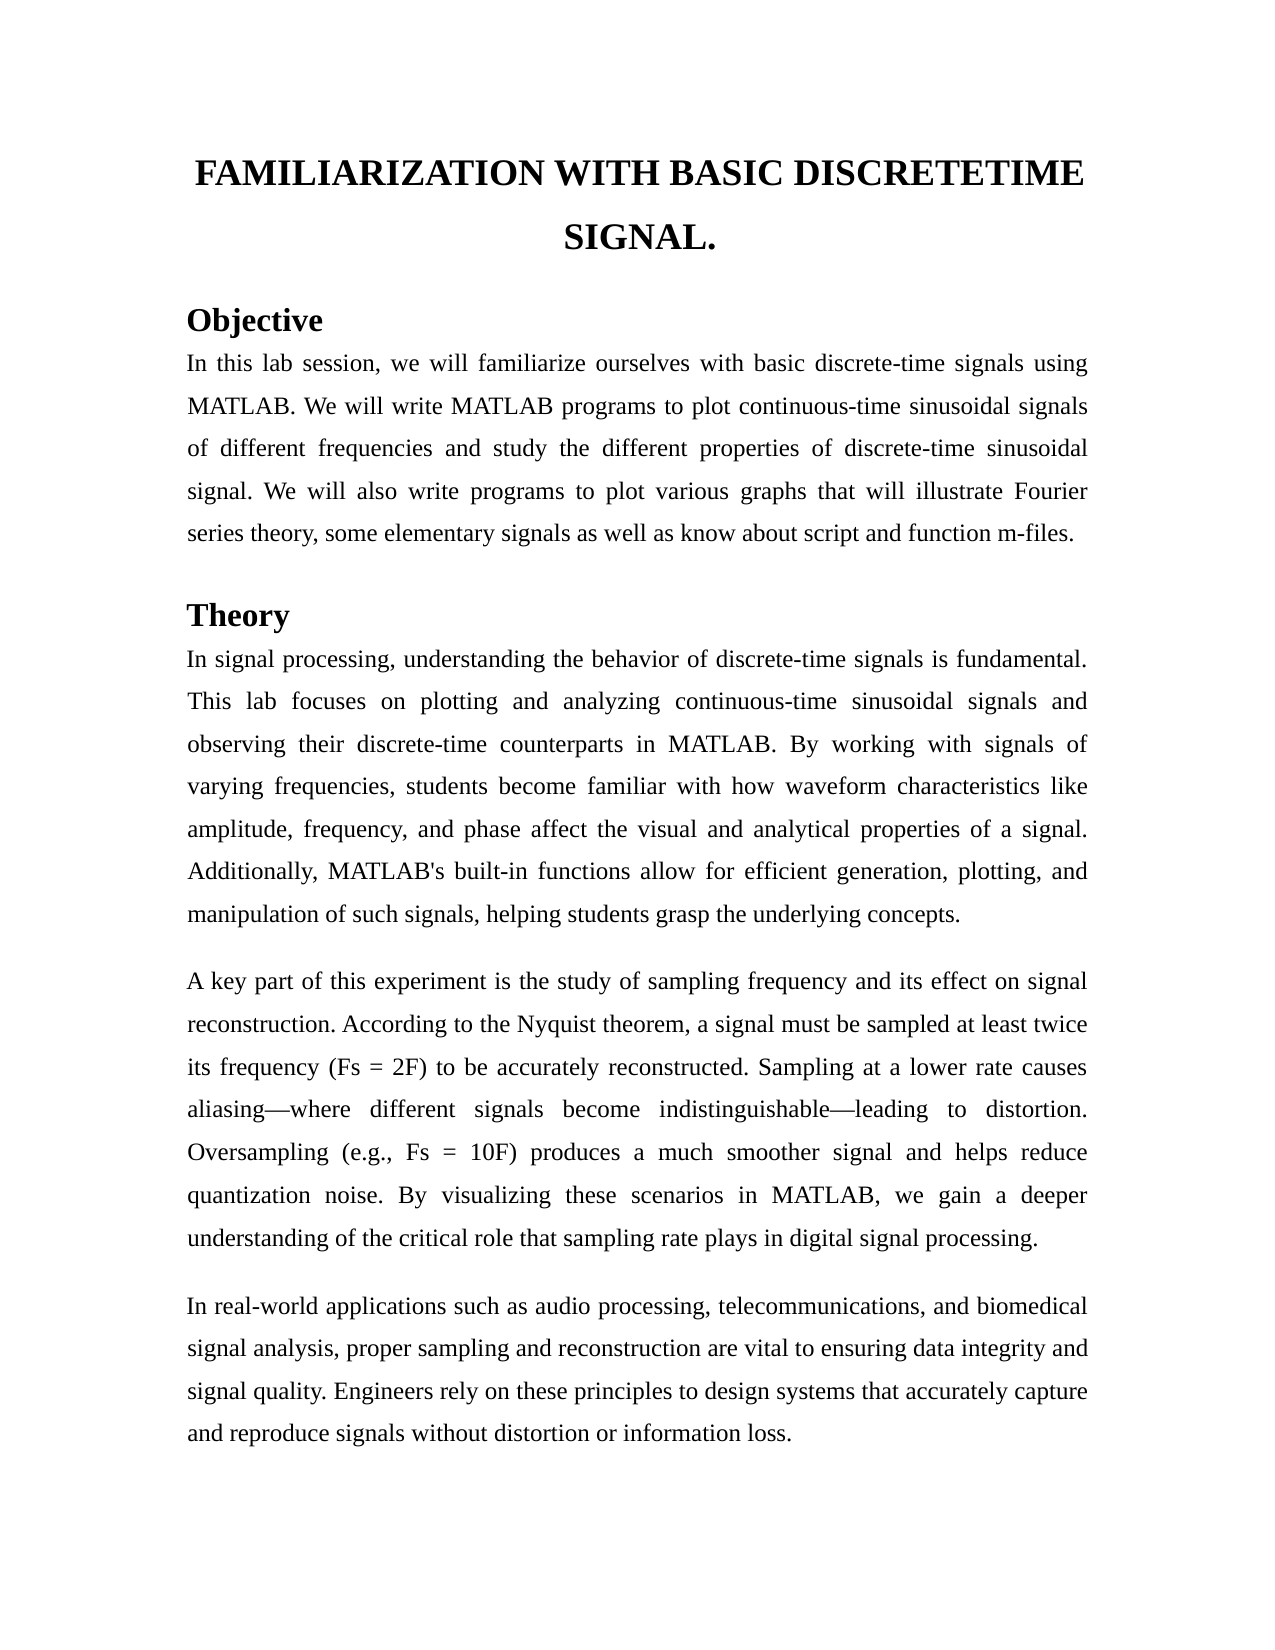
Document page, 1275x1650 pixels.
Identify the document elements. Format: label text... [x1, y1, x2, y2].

text In signal processing, understanding the behavior of discrete-time signals is fundamental. This lab focuses on plotting and analyzing continuous-time sinusoidal signals and observing their discrete-time counterparts in MATLAB. By working with signals of varying frequencies, students become familiar with how waveform characteristics like amplitude, frequency, and phase affect the visual and analytical properties of a signal. Additionally, MATLAB's built-in functions allow for efficient generation, plotting, and manipulation of such signals, helping students grasp the underlying concepts. [186, 644, 1089, 927]
subtitle Theory [186, 595, 1088, 633]
text In this lab session, we will familiarize ourselves with basic discrete-time signals using MATLAB. We will write MATLAB programs to plot continuous-time sinusoidal signals of different frequencies and study the different properties of discrete-time sinusoidal signal. We will also write programs to plot various graphs that will illustrate Fourier series theory, some elementary signals as well as know about script and function m-files. [186, 348, 1089, 548]
text In real-world applications such as audio processing, telecommunications, and biomedical signal analysis, proper sampling and reconstruction are vital to ensuring data integrity and signal quality. Engineers rely on these principles to design systems that accurately capture and reproduce signals without distortion or information loss. [186, 1291, 1089, 1447]
subtitle Objective [186, 300, 1088, 338]
text FAMILIARIZATION WITH BASIC DISCRETETIME SIGNAL. [187, 150, 1092, 257]
text A key part of this experiment is the study of sampling frequency and its effect on signal reconstruction. According to the Nyquist theorem, a signal must be sampled at least twice its frequency (Fs = 2F) to be accurately reconstructed. Sampling at a lower rate causes aliasing—where different signals become indistinguishable—leading to distortion. Oversampling (e.g., Fs = 10F) produces a much smoother signal and helps reduce quantization noise. By visualizing these scenarios in MATLAB, we gain a deeper understanding of the critical role that sampling rate plays in digital signal processing. [186, 966, 1089, 1252]
